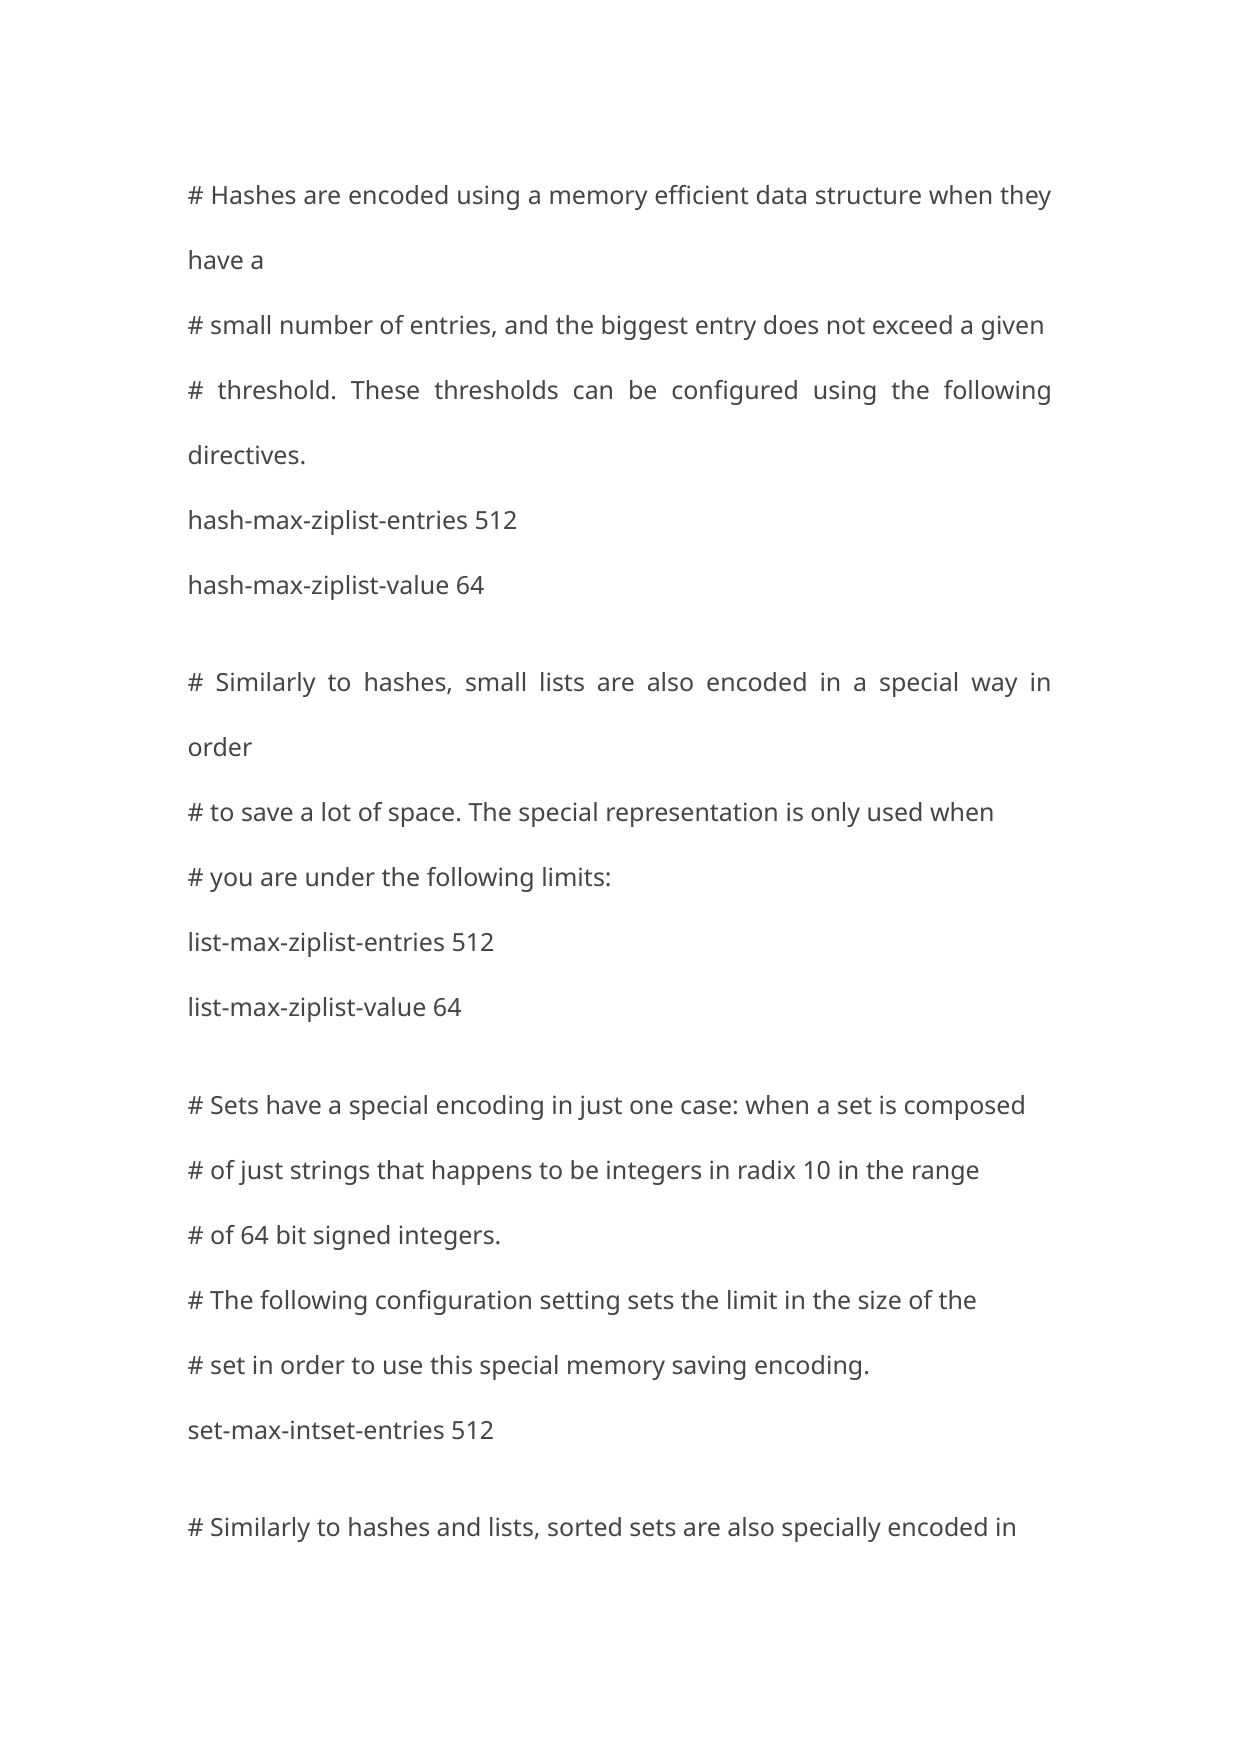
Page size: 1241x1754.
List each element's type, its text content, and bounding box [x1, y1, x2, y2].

text # Hashes are encoded using a memory efficient data structure when they have a [187, 162, 1053, 292]
text # you are under the following limits: [187, 844, 1053, 909]
text # Sets have a special encoding in just one case: when a set is composed [187, 1072, 1053, 1137]
text # small number of entries, and the biggest entry does not exceed a given [187, 292, 1053, 357]
text # of just strings that happens to be integers in radix 10 in the range [187, 1137, 1053, 1202]
text # Similarly to hashes, small lists are also encoded in a special way in order [187, 649, 1053, 779]
text list-max-ziplist-value 64 [187, 974, 1053, 1039]
text hash-max-ziplist-entries 512 [187, 487, 1053, 552]
text # set in order to use this special memory saving encoding. [187, 1332, 1053, 1397]
text set-max-intset-entries 512 [187, 1397, 1053, 1462]
text list-max-ziplist-entries 512 [187, 909, 1053, 974]
text # to save a lot of space. The special representation is only used when [187, 779, 1053, 844]
text hash-max-ziplist-value 64 [187, 552, 1053, 617]
text # of 64 bit signed integers. [187, 1202, 1053, 1267]
text # threshold. These thresholds can be configured using the following directives. [187, 357, 1053, 487]
text # The following configuration setting sets the limit in the size of the [187, 1267, 1053, 1332]
text # Similarly to hashes and lists, sorted sets are also specially encoded in [187, 1494, 1053, 1559]
